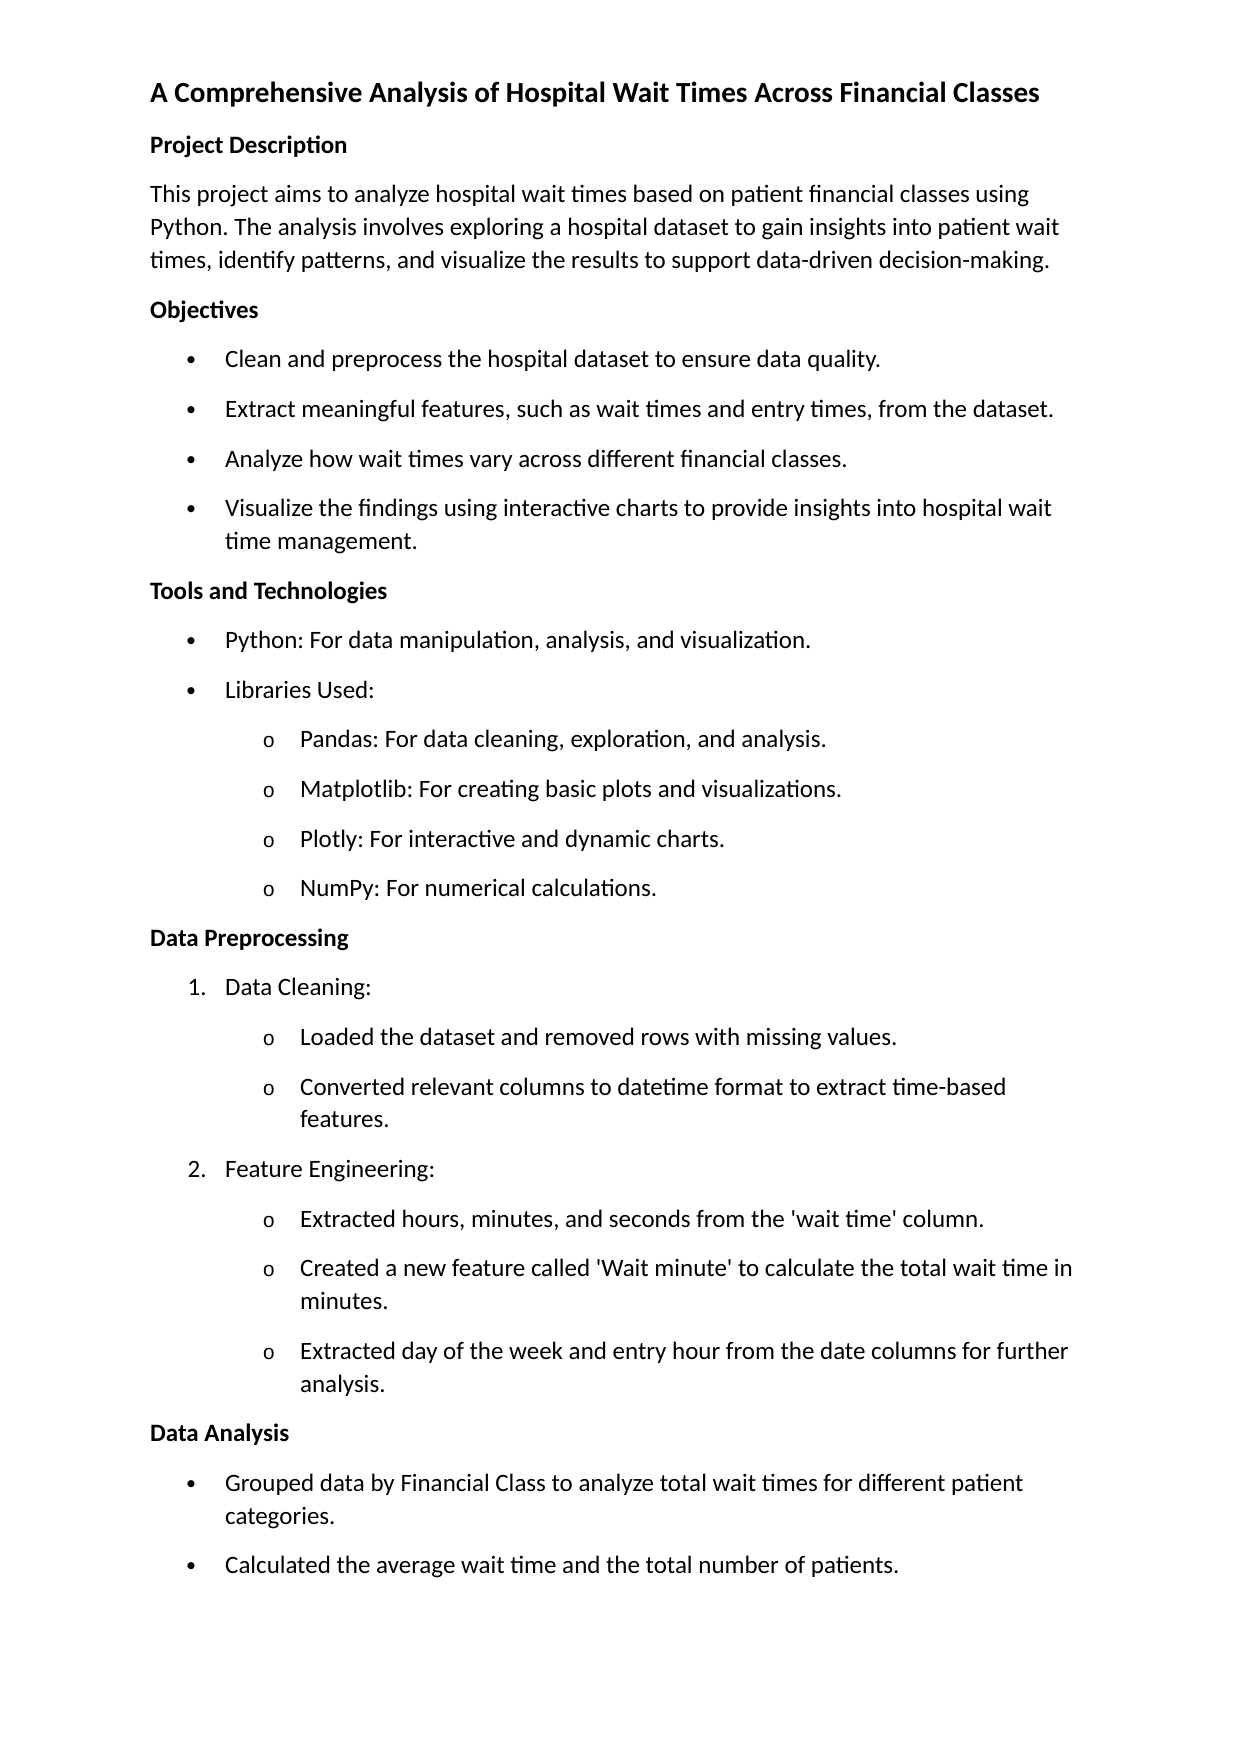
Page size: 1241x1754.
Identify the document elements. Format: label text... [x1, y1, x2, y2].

text This project aims to analyze hospital wait times based on patient financial classes using Python. The analysis involves exploring a hospital dataset to gain insights into patient wait times, identify patterns, and visualize the results to support data-driven decision-making. [150, 178, 1090, 275]
list Converted relevant columns to datetime format to extract time-based features. [262, 1071, 1090, 1134]
list Feature Engineering: [187, 1153, 1090, 1184]
list Loaded the dataset and removed rows with missing values. [262, 1021, 1090, 1052]
list Calculated the average wait time and the total number of patients. [187, 1549, 1090, 1580]
text A Comprehensive Analysis of Hospital Wait Times Across Financial Classes [150, 74, 1090, 109]
text Data Preprocessing [150, 922, 1090, 952]
text Project Description [150, 129, 1090, 159]
list Python: For data manipulation, analysis, and visualization. [187, 624, 1090, 655]
list Plotly: For interactive and dynamic charts. [262, 823, 1090, 853]
list NumPy: For numerical calculations. [262, 872, 1090, 903]
list Analyze how wait times vary across different financial classes. [187, 443, 1090, 473]
text Data Analysis [150, 1417, 1090, 1448]
text Tools and Technologies [150, 575, 1090, 605]
list Grouped data by Financial Class to analyze total wait times for different patient categories. [187, 1467, 1090, 1530]
list Extracted hours, minutes, and seconds from the 'wait time' column. [262, 1203, 1090, 1233]
list Clean and preprocess the hospital dataset to ensure data quality. [187, 343, 1090, 374]
list Extract meaningful features, such as wait times and entry times, from the dataset. [187, 393, 1090, 424]
list Matplotlib: For creating basic plots and visualizations. [262, 773, 1090, 804]
list Pandas: For data cleaning, exploration, and analysis. [262, 723, 1090, 754]
list Libraries Used: [187, 674, 1090, 704]
text Objectives [150, 294, 1090, 324]
list Created a new feature called 'Wait minute' to calculate the total wait time in minutes. [262, 1252, 1090, 1316]
list Data Cleaning: [187, 971, 1090, 1002]
list Visualize the findings using interactive charts to provide insights into hospital wait time management. [187, 492, 1090, 556]
list Extracted day of the week and entry hour from the date columns for further analysis. [262, 1335, 1090, 1398]
